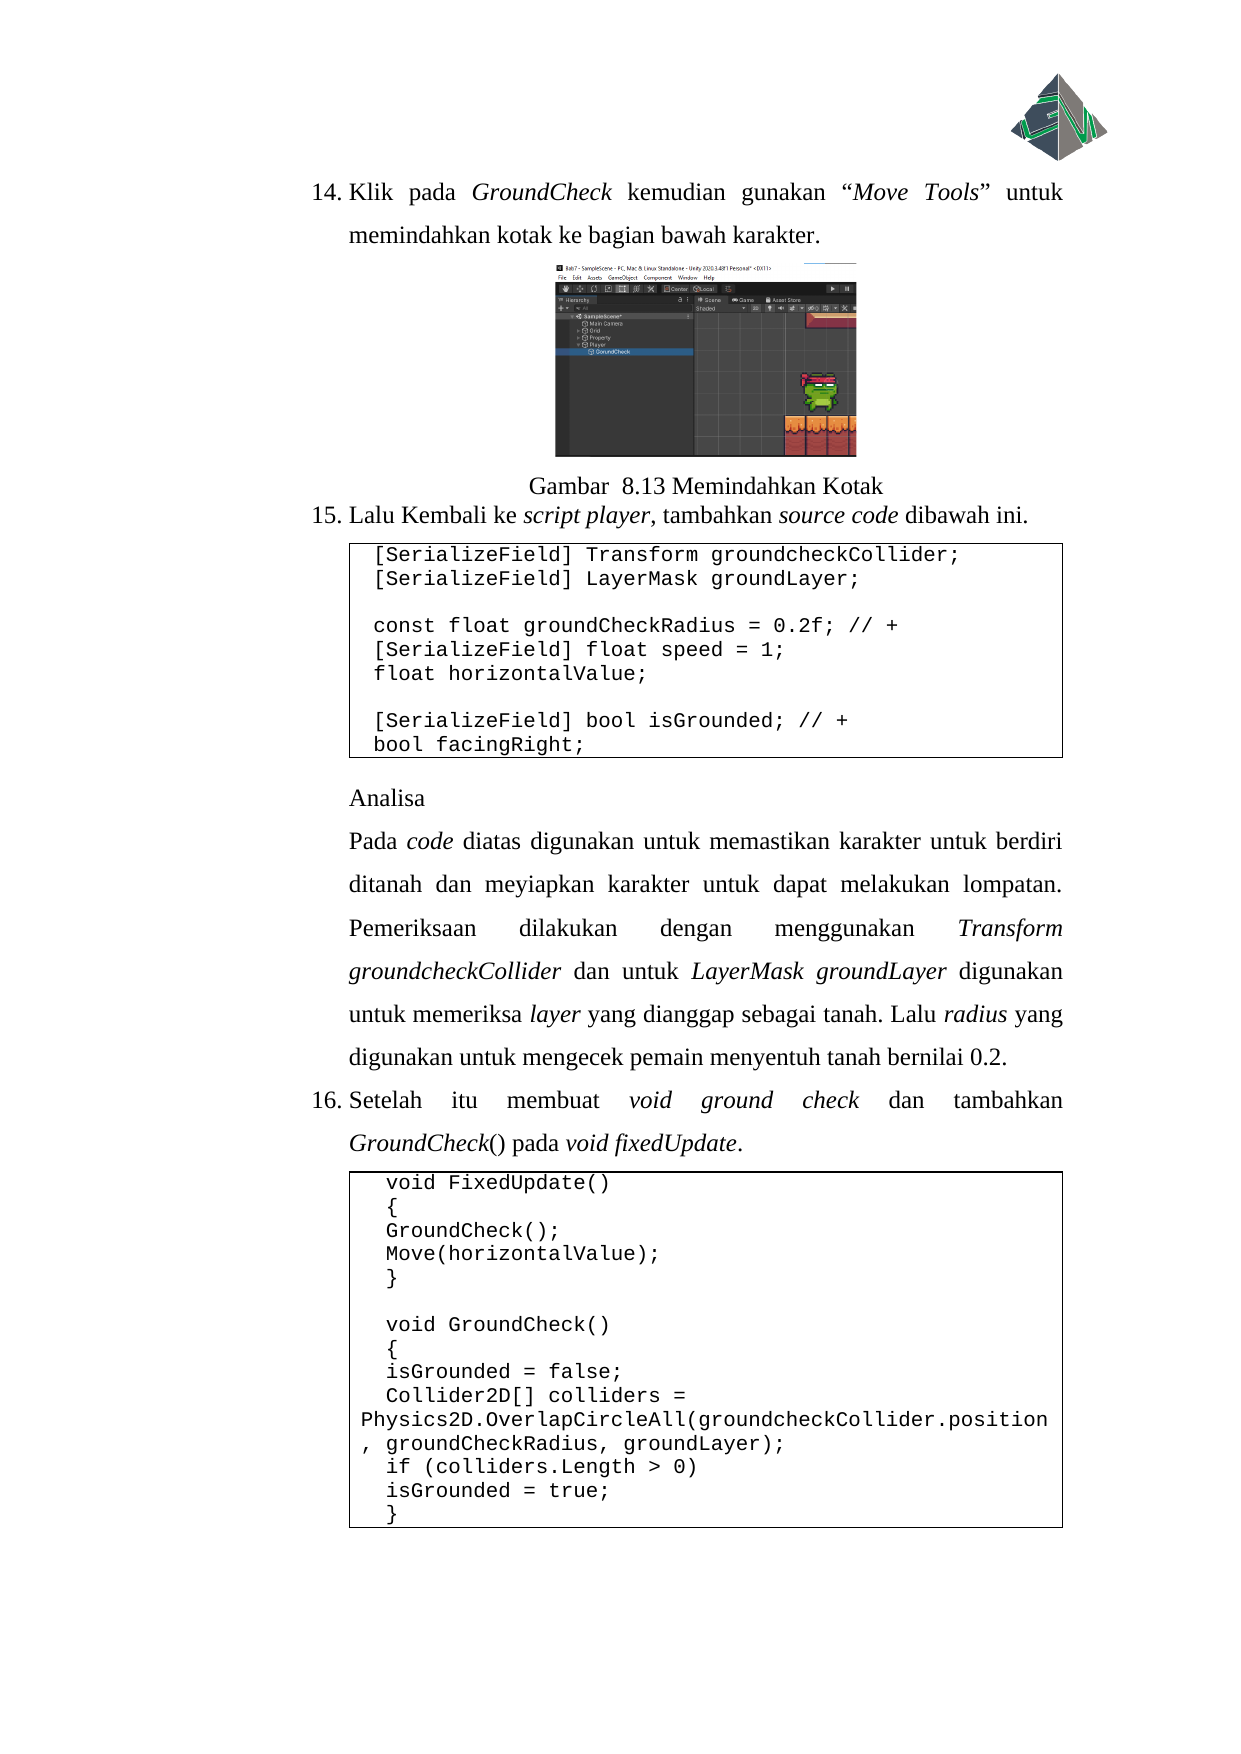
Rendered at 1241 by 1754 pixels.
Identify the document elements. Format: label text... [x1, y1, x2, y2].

list Analisa [349, 783, 1063, 812]
list Lalu Kembali ke script player, tambahkan source code dibawah ini. [311, 500, 1063, 529]
picture [1010, 73, 1108, 161]
subtitle 8.13 Memindahkan Kotak [349, 471, 1063, 500]
picture [555, 263, 857, 457]
table_header void FixedUpdate() { GroundCheck(); Move(horizontalValue); } void GroundCheck() { isGrounded = false; Collider2D[] colliders = Physics2D.OverlapCircleAll(groundcheckCollider.position, groundCheckRadius, groundLayer); if (colliders.Length > 0) isGrounded = true; } [350, 1173, 1062, 1527]
list Klik pada GroundCheck kemudian gunakan “Move Tools” untuk memindahkan kotak ke bagian bawah karakter. [311, 177, 1063, 249]
list Setelah itu membuat void ground check dan tambahkan GroundCheck() pada void fixedUpdate. [311, 1085, 1063, 1157]
table_header [SerializeField] Transform groundcheckCollider; [SerializeField] LayerMask groundLayer; const float groundCheckRadius = 0.2f; // + [SerializeField] float speed = 1; float horizontalValue; [SerializeField] bool isGrounded; // + bool facingRight; [350, 544, 1062, 757]
list Pada code diatas digunakan untuk memastikan karakter untuk berdiri ditanah dan meyiapkan karakter untuk dapat melakukan lompatan. Pemeriksaan dilakukan dengan menggunakan Transform groundcheckCollider dan untuk LayerMask groundLayer digunakan untuk memeriksa layer yang dianggap sebagai tanah. Lalu radius yang digunakan untuk mengecek pemain menyentuh tanah bernilai 0.2. [349, 826, 1063, 1071]
